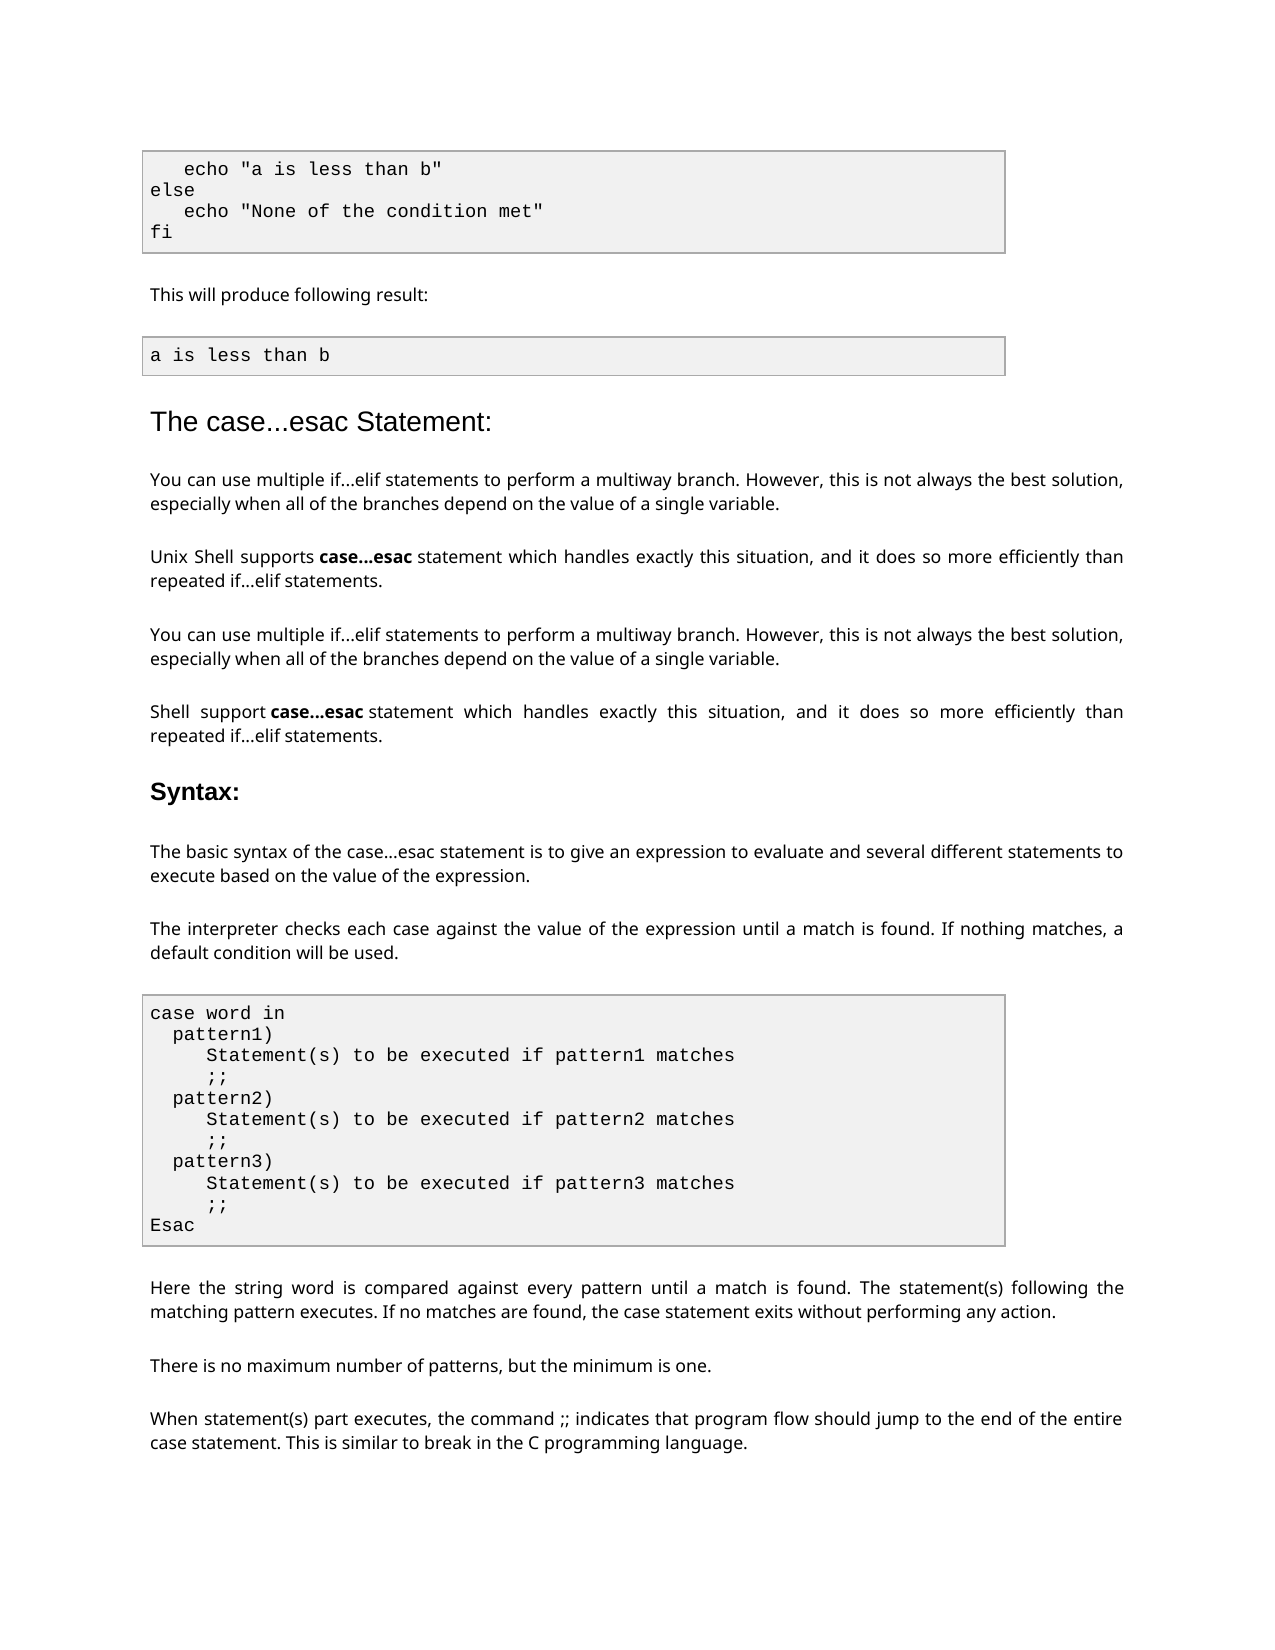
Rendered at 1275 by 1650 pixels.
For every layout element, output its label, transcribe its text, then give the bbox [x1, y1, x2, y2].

text The interpreter checks each case against the value of the expression until a match is found. If nothing matches, a default condition will be used. [150, 917, 1125, 965]
text Shell support case...esac statement which handles exactly this situation, and it does so more efficiently than repeated if...elif statements. [150, 699, 1125, 748]
text There is no maximum number of patterns, but the minimum is one. [150, 1353, 1125, 1377]
table_header case word in pattern1) Statement(s) to be executed if pattern1 matches ;; pattern2) Statement(s) to be executed if pattern2 matches ;; pattern3) Statement(s) to be executed if pattern3 matches ;; Esac [143, 996, 1004, 1245]
subtitle The case...esac Statement: [150, 405, 1125, 438]
text This will produce following result: [150, 283, 1125, 307]
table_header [143, 152, 1004, 252]
subtitle Syntax: [150, 777, 1125, 806]
text You can use multiple if...elif statements to perform a multiway branch. However, this is not always the best solution, especially when all of the branches depend on the value of a single variable. [150, 622, 1125, 670]
text The basic syntax of the case...esac statement is to give an expression to evaluate and several different statements to execute based on the value of the expression. [150, 839, 1125, 887]
text Here the string word is compared against every pattern until a match is found. The statement(s) following the matching pattern executes. If no matches are found, the case statement exits without performing any action. [150, 1276, 1125, 1324]
text You can use multiple if...elif statements to perform a multiway branch. However, this is not always the best solution, especially when all of the branches depend on the value of a single variable. [150, 467, 1125, 515]
text Unix Shell supports case...esac statement which handles exactly this situation, and it does so more efficiently than repeated if...elif statements. [150, 544, 1125, 593]
text When statement(s) part executes, the command ;; indicates that program flow should jump to the end of the entire case statement. This is similar to break in the C programming language. [150, 1407, 1125, 1455]
table_header a is less than b [143, 338, 1004, 375]
